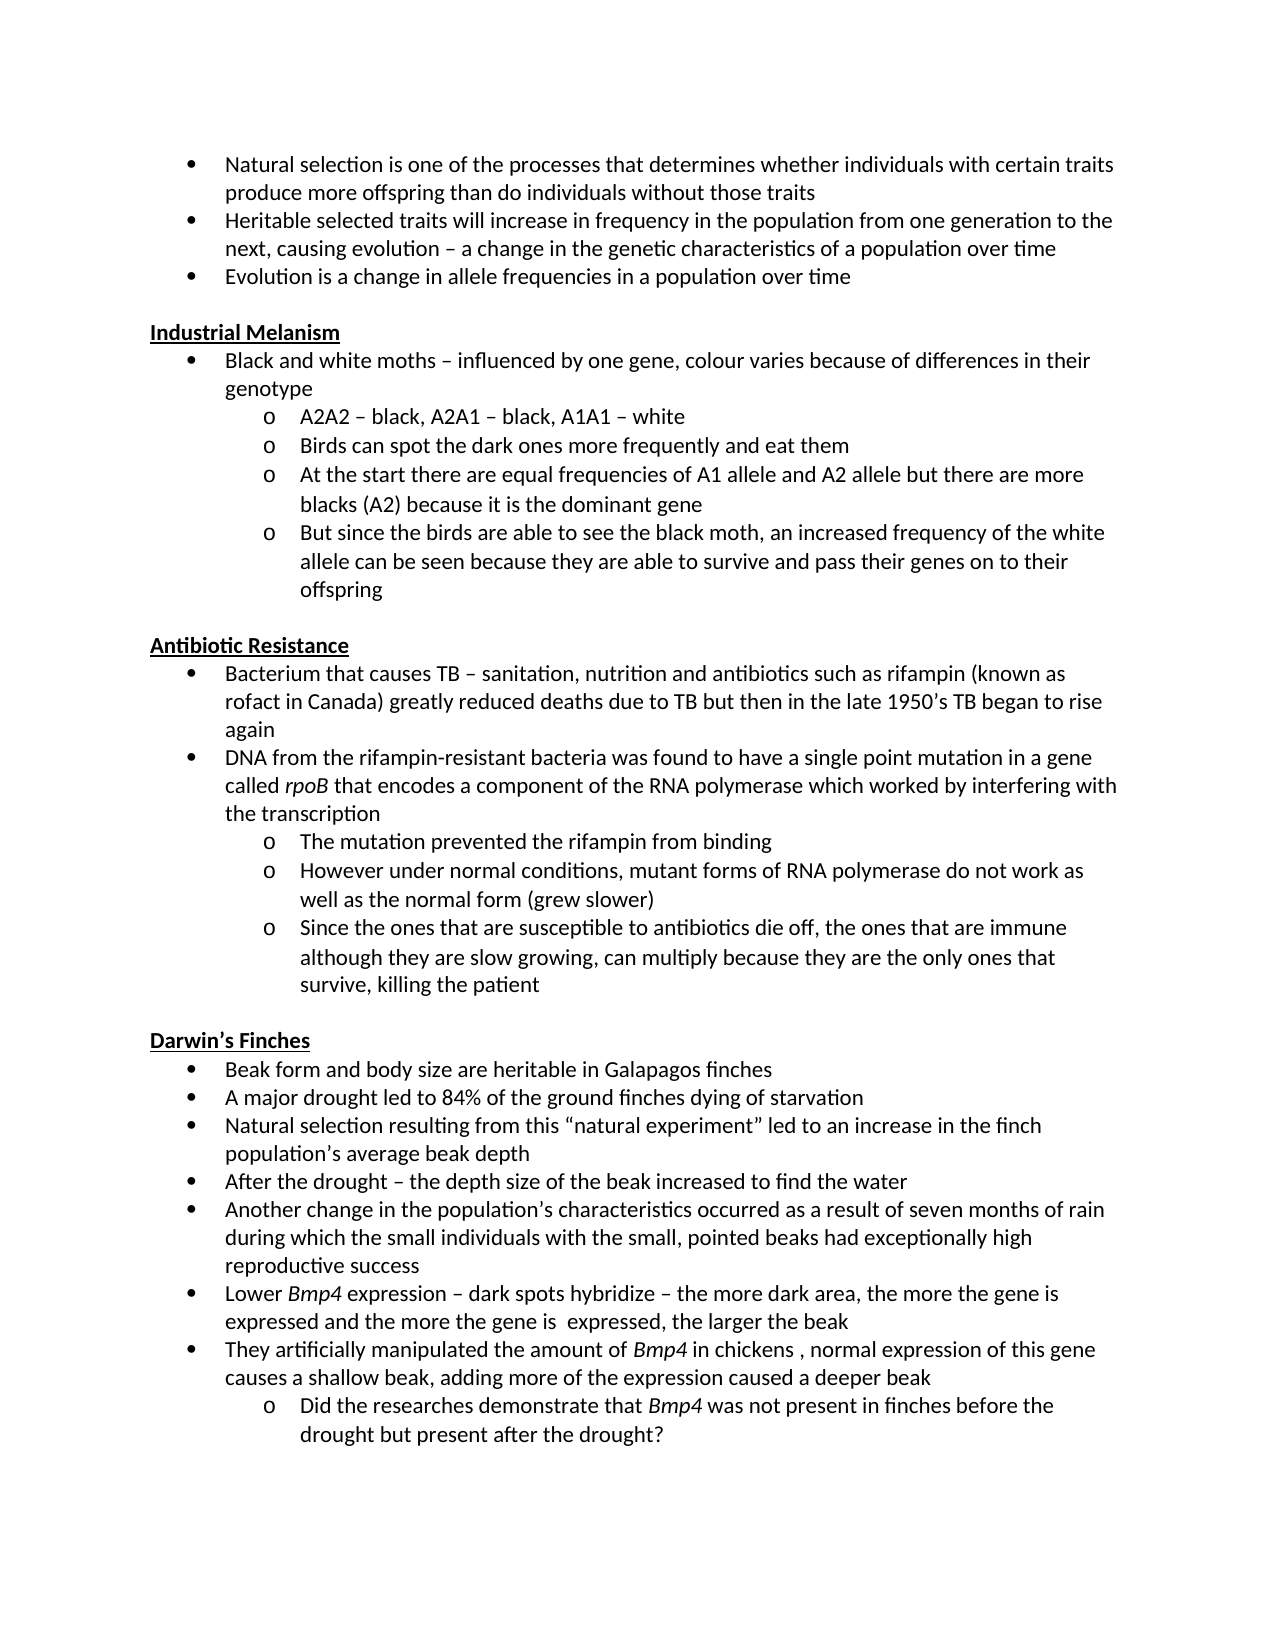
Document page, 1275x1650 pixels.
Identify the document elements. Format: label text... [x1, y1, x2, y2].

text Industrial Melanism [150, 318, 1125, 346]
list Another change in the population’s characteristics occurred as a result of seven months of rain during which the small individuals with the small, pointed beaks had exceptionally high reproductive success [187, 1195, 1125, 1279]
list Did the researches demonstrate that Bmp4 was not present in finches before the drought but present after the drought? [262, 1391, 1125, 1448]
list They artificially manipulated the amount of Bmp4 in chickens , normal expression of this gene causes a shallow beak, adding more of the expression caused a deeper beak [187, 1335, 1125, 1391]
list A major drought led to 84% of the ground finches dying of starvation [187, 1083, 1125, 1111]
list A2A2 – black, A2A1 – black, A1A1 – white [262, 402, 1125, 431]
list Birds can spot the dark ones more frequently and eat them [262, 431, 1125, 461]
list But since the birds are able to see the black moth, an increased frequency of the white allele can be seen because they are able to survive and pass their genes on to their offspring [262, 518, 1125, 603]
text Antibiotic Resistance [150, 631, 1125, 659]
list Natural selection is one of the processes that determines whether individuals with certain traits produce more offspring than do individuals without those traits [187, 150, 1125, 206]
list Since the ones that are susceptible to antibiotics die off, the ones that are immune although they are slow growing, can multiply because they are the only ones that survive, killing the patient [262, 913, 1125, 999]
list Lower Bmp4 expression – dark spots hybridize – the more dark area, the more the gene is expressed and the more the gene is expressed, the larger the beak [187, 1279, 1125, 1335]
list The mutation prevented the rifampin from binding [262, 827, 1125, 856]
list At the start there are equal frequencies of A1 allele and A2 allele but there are more blacks (A2) because it is the dominant gene [262, 461, 1125, 518]
list Natural selection resulting from this “natural experiment” led to an increase in the finch population’s average beak depth [187, 1111, 1125, 1167]
list Evolution is a change in allele frequencies in a population over time [187, 262, 1125, 290]
list Heritable selected traits will increase in frequency in the population from one generation to the next, causing evolution – a change in the genetic characteristics of a population over time [187, 206, 1125, 262]
list After the drought – the depth size of the beak increased to find the water [187, 1167, 1125, 1195]
list However under normal conditions, mutant forms of RNA polymerase do not work as well as the normal form (grew slower) [262, 856, 1125, 913]
list Beak form and body size are heritable in Galapagos finches [187, 1055, 1125, 1083]
list Bacterium that causes TB – sanitation, nutrition and antibiotics such as rifampin (known as rofact in Canada) greatly reduced deaths due to TB but then in the late 1950’s TB began to rise again [187, 659, 1125, 743]
text Darwin’s Finches [150, 1027, 1125, 1055]
list DNA from the rifampin-resistant bacteria was found to have a single point mutation in a gene called rpoB that encodes a component of the RNA polymerase which worked by interfering with the transcription [187, 743, 1125, 827]
list Black and white moths – influenced by one gene, colour varies because of differences in their genotype [187, 346, 1125, 402]
